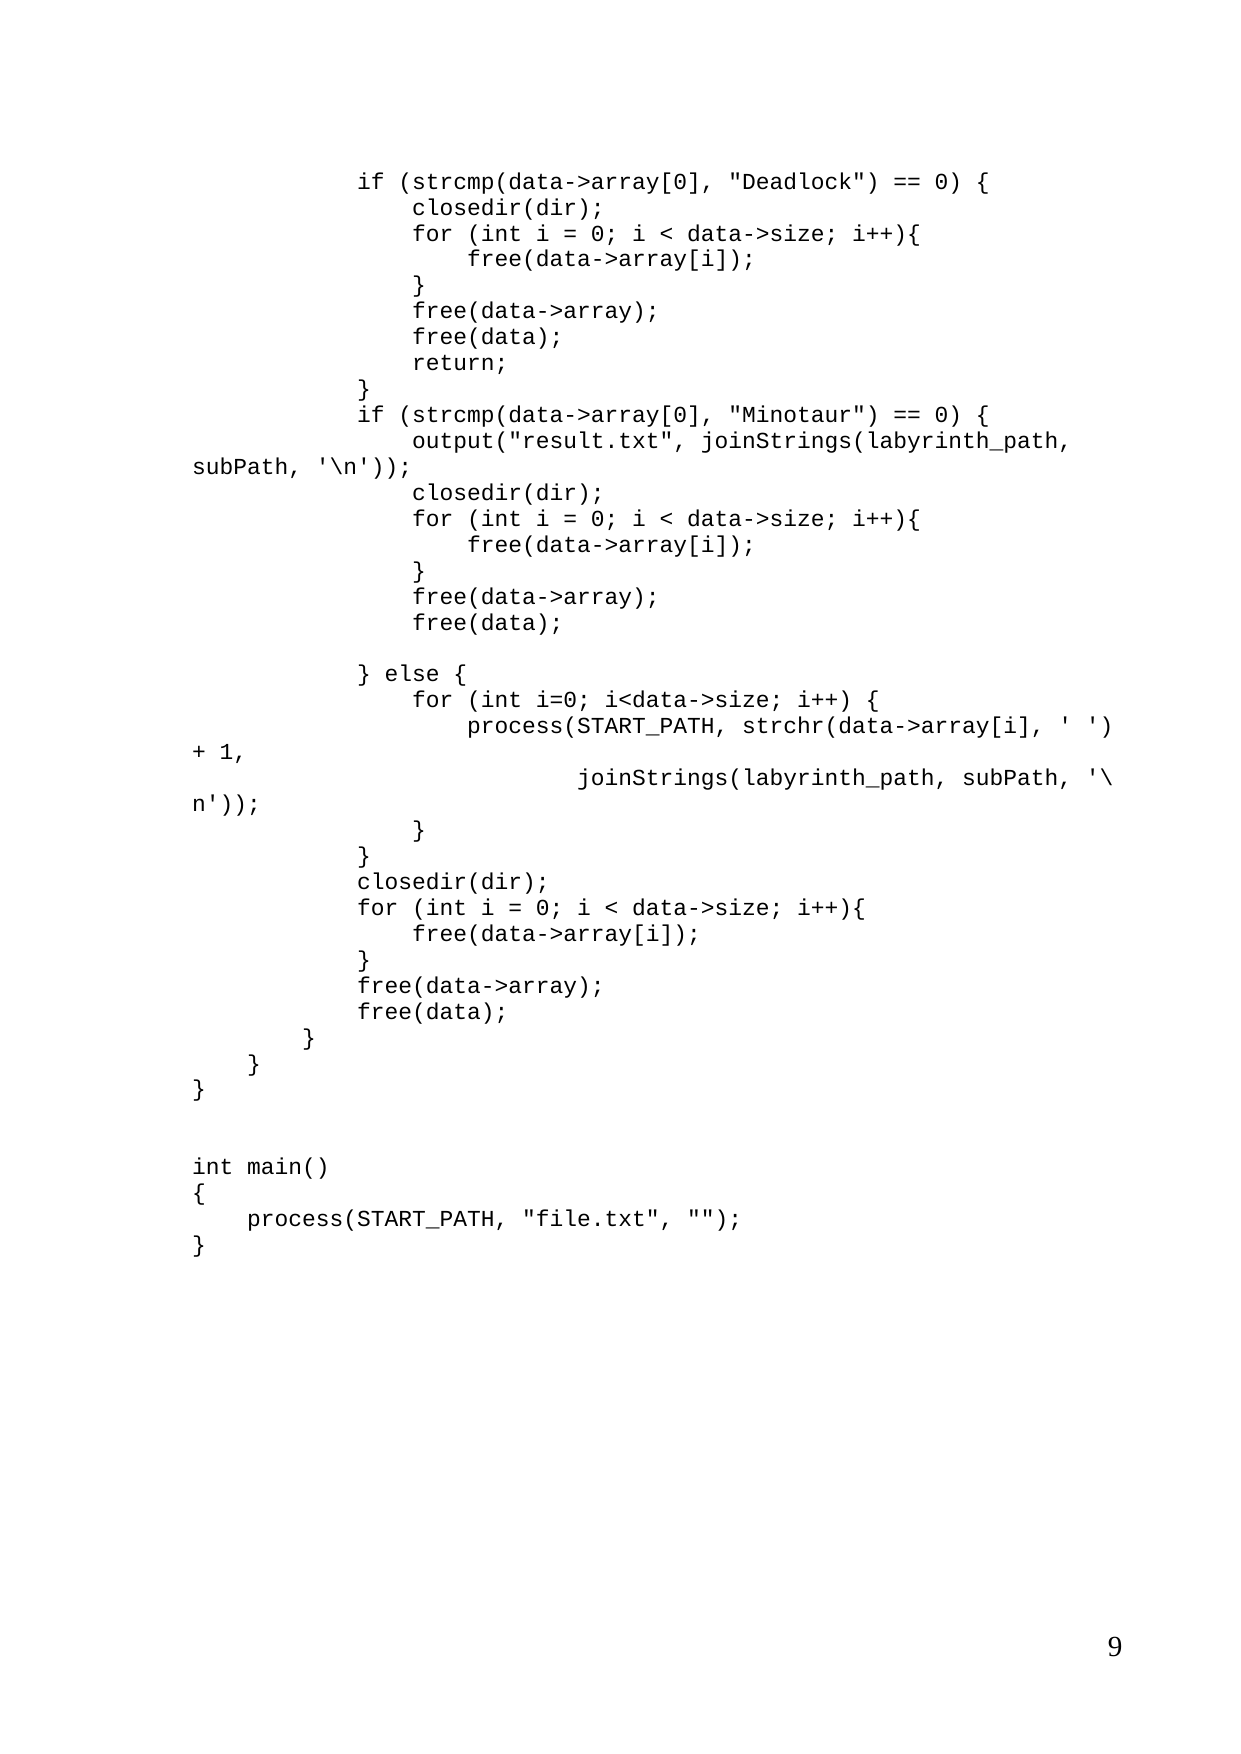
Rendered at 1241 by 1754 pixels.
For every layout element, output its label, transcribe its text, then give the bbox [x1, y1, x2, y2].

text if (strcmp(data->array[0], "Minotaur") == 0) { [192, 403, 1122, 429]
text free(data->array[i]); [192, 533, 1122, 559]
text closedir(dir); [192, 196, 1122, 222]
text if (strcmp(data->array[0], "Deadlock") == 0) { [192, 170, 1122, 196]
text free(data->array); [192, 300, 1122, 326]
text output("result.txt", joinStrings(labyrinth_path, subPath, '\n')); [192, 429, 1122, 481]
text } [192, 559, 1122, 585]
text joinStrings(labyrinth_path, subPath, '\n')); [192, 767, 1122, 818]
text free(data); [192, 1000, 1122, 1026]
text } [192, 1026, 1122, 1052]
text process(START_PATH, strchr(data->array[i], ' ') + 1, [192, 715, 1122, 767]
text { [192, 1182, 1122, 1207]
text process(START_PATH, "file.txt", ""); [192, 1207, 1122, 1233]
text free(data->array[i]); [192, 922, 1122, 948]
text } [192, 274, 1122, 300]
text return; [192, 352, 1122, 377]
text closedir(dir); [192, 481, 1122, 507]
text for (int i = 0; i < data->size; i++){ [192, 507, 1122, 533]
text } [192, 377, 1122, 403]
text } [192, 948, 1122, 974]
text free(data->array); [192, 974, 1122, 1000]
text for (int i = 0; i < data->size; i++){ [192, 222, 1122, 248]
text } else { [192, 663, 1122, 689]
text free(data->array); [192, 585, 1122, 611]
text } [192, 1233, 1122, 1259]
text } [192, 818, 1122, 844]
text for (int i = 0; i < data->size; i++){ [192, 896, 1122, 922]
text } [192, 1078, 1122, 1104]
text free(data->array[i]); [192, 248, 1122, 274]
text int main() [192, 1156, 1122, 1182]
text } [192, 1052, 1122, 1078]
text free(data); [192, 611, 1122, 637]
text for (int i=0; i<data->size; i++) { [192, 689, 1122, 715]
text } [192, 844, 1122, 870]
text closedir(dir); [192, 870, 1122, 896]
text free(data); [192, 326, 1122, 352]
